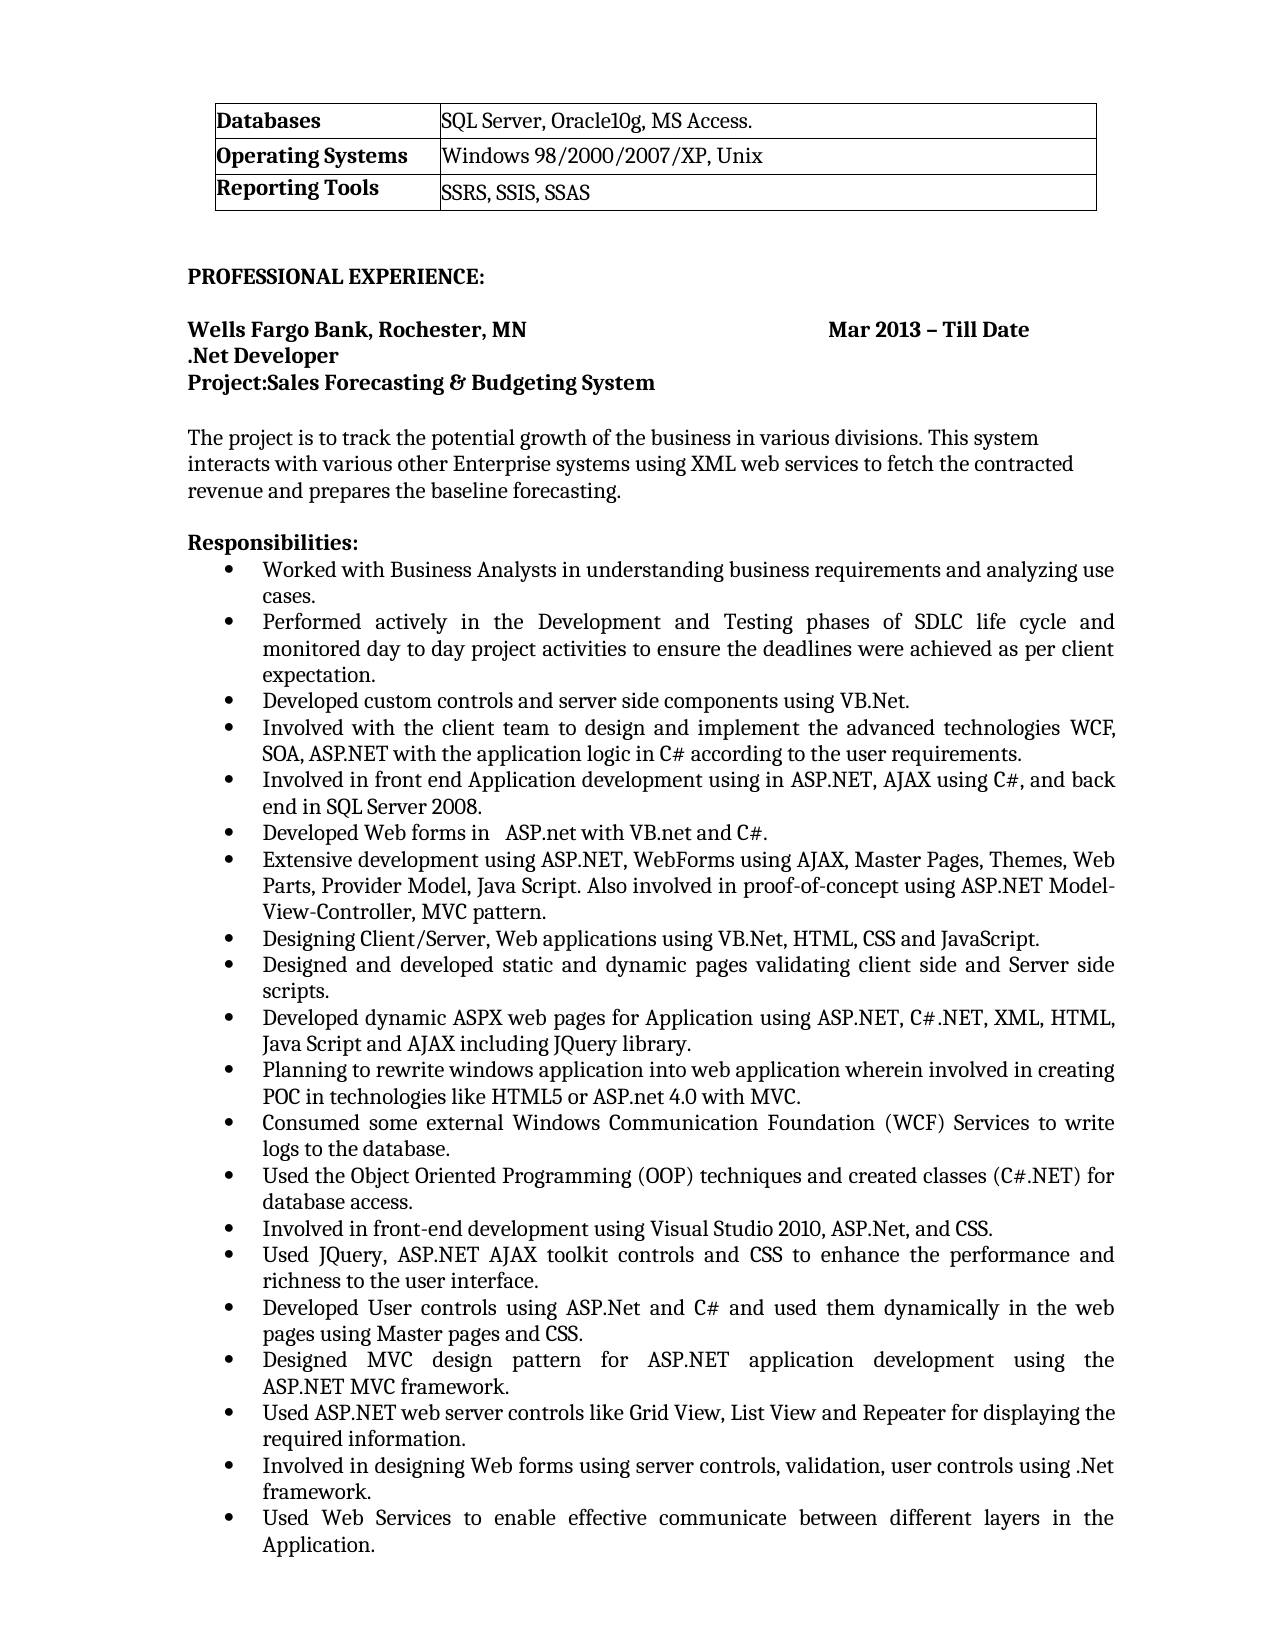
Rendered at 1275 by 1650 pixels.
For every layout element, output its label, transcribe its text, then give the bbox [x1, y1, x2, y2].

list Involved in front end Application development using in ASP.NET, AJAX using C#, and back end in SQL Server 2008. [225, 767, 1116, 820]
list Involved in designing Web forms using server controls, validation, user controls using .Net framework. [225, 1452, 1116, 1505]
list Performed actively in the Development and Testing phases of SDLC life cycle and monitored day to day project activities to ensure the deadlines were achieved as per client expectation. [225, 609, 1116, 688]
table_cell Databases [216, 104, 440, 137]
list Used the Object Oriented Programming (OOP) techniques and created classes (C#.NET) for database access. [225, 1163, 1116, 1215]
list Developed Web forms in ASP.net with VB.net and C#. [225, 820, 1116, 846]
text .Net Developer [187, 343, 1116, 369]
list Involved in front-end development using Visual Studio 2010, ASP.Net, and CSS. [225, 1215, 1116, 1242]
list Involved with the client team to design and implement the advanced technologies WCF, SOA, ASP.NET with the application logic in C# according to the user requirements. [225, 714, 1116, 767]
text The project is to track the potential growth of the business in various divisions. This system interacts with various other Enterprise systems using XML web services to fetch the contracted revenue and prepares the baseline forecasting. [187, 425, 1116, 504]
list Consumed some external Windows Communication Foundation (WCF) Services to write logs to the database. [225, 1110, 1116, 1163]
list Used ASP.NET web server controls like Grid View, List View and Repeater for displaying the required information. [225, 1400, 1116, 1452]
text Wells Fargo Bank, Rochester, MN Mar 2013 – Till Date [187, 317, 1116, 343]
list Designed MVC design pattern for ASP.NET application development using the ASP.NET MVC framework. [225, 1347, 1116, 1400]
list Designing Client/Server, Web applications using VB.Net, HTML, CSS and JavaScript. [225, 925, 1116, 952]
text Responsibilities: [187, 530, 1116, 556]
table_cell Reporting Tools [216, 175, 440, 210]
list Used Web Services to enable effective communicate between different layers in the Application. [225, 1505, 1116, 1558]
table_cell SSRS, SSIS, SSAS [441, 175, 1096, 210]
list Worked with Business Analysts in understanding business requirements and analyzing use cases. [225, 556, 1116, 609]
list Designed and developed static and dynamic pages validating client side and Server side scripts. [225, 952, 1116, 1004]
table_cell Operating Systems [216, 139, 440, 174]
list Developed User controls using ASP.Net and C# and used them dynamically in the web pages using Master pages and CSS. [225, 1294, 1116, 1347]
table_cell SQL Server, Oracle10g, MS Access. [441, 104, 1096, 137]
list Developed custom controls and server side components using VB.Net. [225, 688, 1116, 714]
list Extensive development using ASP.NET, WebForms using AJAX, Master Pages, Themes, Web Parts, Provider Model, Java Script. Also involved in proof-of-concept using ASP.NET Model-View-Controller, MVC pattern. [225, 846, 1116, 925]
list Developed dynamic ASPX web pages for Application using ASP.NET, C#.NET, XML, HTML, Java Script and AJAX including JQuery library. [225, 1004, 1116, 1057]
list Used JQuery, ASP.NET AJAX toolkit controls and CSS to enhance the performance and richness to the user interface. [225, 1242, 1116, 1294]
text PROFESSIONAL EXPERIENCE: [187, 264, 1116, 291]
list Planning to rewrite windows application into web application wherein involved in creating POC in technologies like HTML5 or ASP.net 4.0 with MVC. [225, 1057, 1116, 1110]
table_cell Windows 98/2000/2007/XP, Unix [441, 139, 1096, 174]
text Project:Sales Forecasting & Budgeting System [187, 369, 1116, 396]
